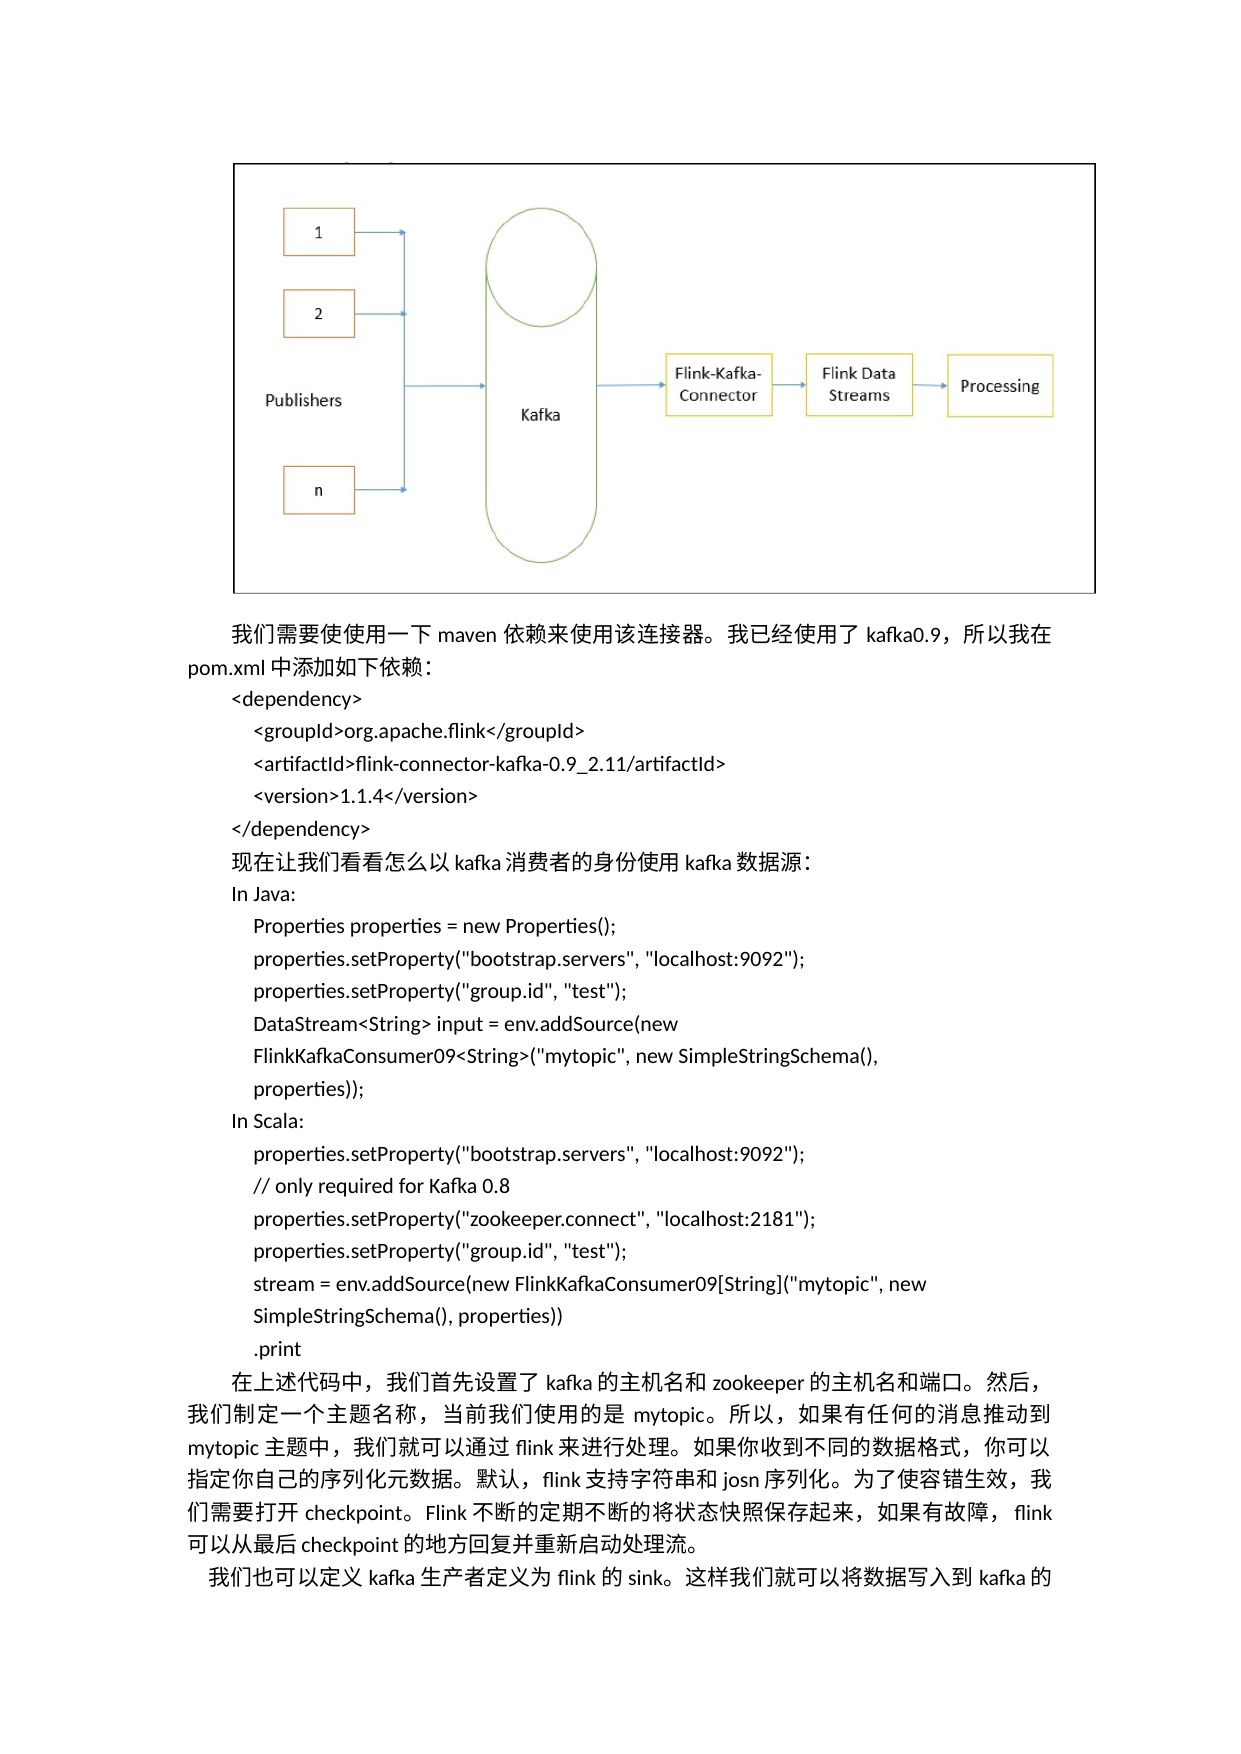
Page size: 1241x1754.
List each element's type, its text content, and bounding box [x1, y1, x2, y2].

text In Java: [187, 877, 1053, 909]
text FlinkKafkaConsumer09<String>("mytopic", new SimpleStringSchema(), [209, 1039, 1053, 1072]
text stream = env.addSource(new FlinkKafkaConsumer09[String]("mytopic", new [209, 1267, 1053, 1299]
text properties.setProperty("bootstrap.servers", "localhost:9092"); [209, 942, 1053, 974]
text SimpleStringSchema(), properties)) [209, 1299, 1053, 1332]
text properties.setProperty("bootstrap.servers", "localhost:9092"); [209, 1137, 1053, 1169]
text <groupId>org.apache.flink</groupId> [209, 714, 1053, 747]
text 在上述代码中，我们首先设置了kafka的主机名和zookeeper的主机名和端口。然后，我们制定一个主题名称，当前我们使用的是mytopic。所以，如果有任何的消息推动到mytopic主题中，我们就可以通过flink来进行处理。如果你收到不同的数据格式，你可以指定你自己的序列化元数据。默认，flink支持字符串和josn序列化。为了使容错生效，我们需要打开checkpoint。Flink不断的定期不断的将状态快照保存起来，如果有故障，flink可以从最后checkpoint的地方回复并重新启动处理流。 [187, 1364, 1053, 1559]
text 现在让我们看看怎么以kafka消费者的身份使用kafka数据源： [187, 844, 1053, 877]
text <dependency> [187, 682, 1053, 714]
text 我们需要使使用一下maven 依赖来使用该连接器。我已经使用了kafka0.9，所以我在pom.xml中添加如下依赖： [187, 617, 1053, 682]
text <version>1.1.4</version> [209, 779, 1053, 812]
text </dependency> [187, 812, 1053, 844]
picture [231, 162, 1097, 594]
text DataStream<String> input = env.addSource(new [209, 1007, 1053, 1039]
text .print [209, 1332, 1053, 1364]
text Properties properties = new Properties(); [209, 909, 1053, 942]
text properties.setProperty("group.id", "test"); [209, 974, 1053, 1007]
text properties)); [209, 1072, 1053, 1104]
text <artifactId>flink-connector-kafka-0.9_2.11/artifactId> [209, 747, 1053, 779]
text In Scala: [187, 1104, 1053, 1137]
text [187, 1559, 1053, 1592]
text properties.setProperty("group.id", "test"); [209, 1234, 1053, 1267]
text properties.setProperty("zookeeper.connect", "localhost:2181"); [209, 1202, 1053, 1234]
text // only required for Kafka 0.8 [209, 1169, 1053, 1202]
